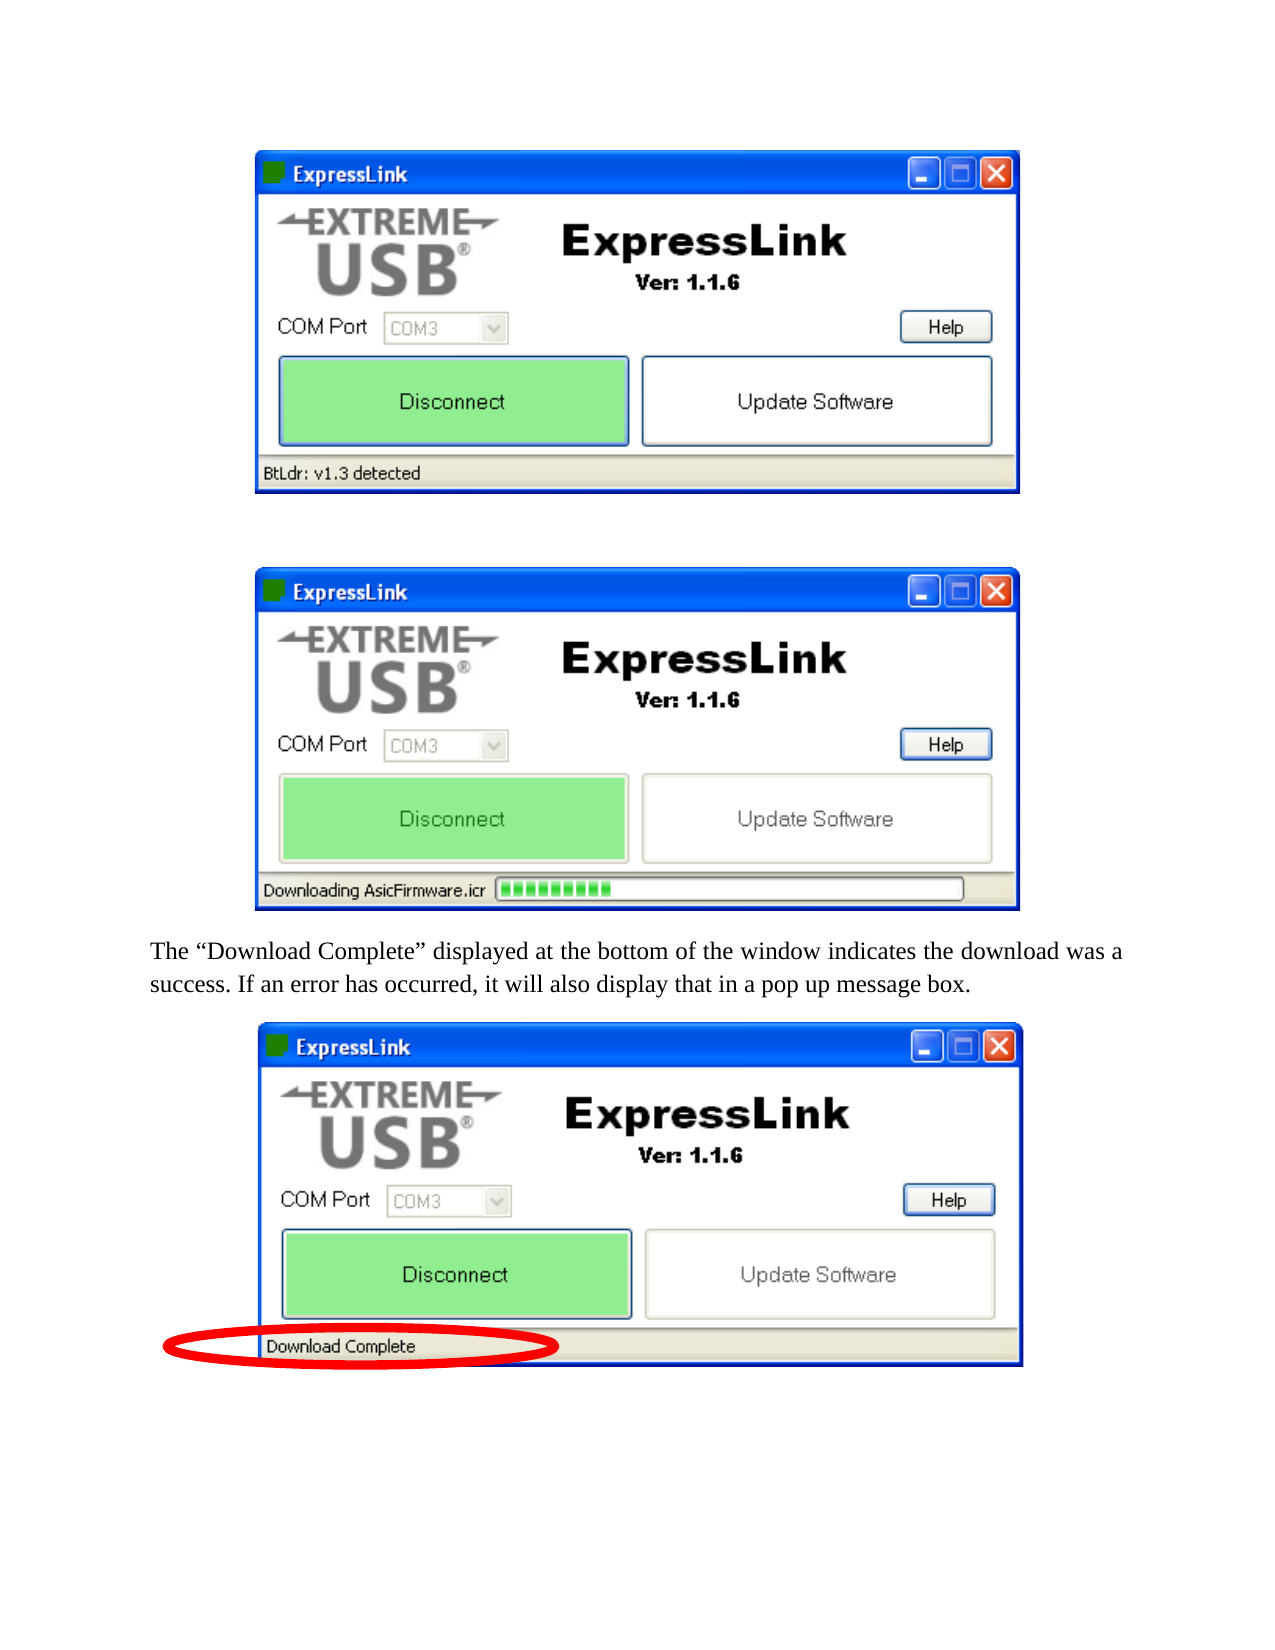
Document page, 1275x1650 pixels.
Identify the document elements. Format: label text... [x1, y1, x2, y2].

picture [254, 567, 1021, 911]
text The “Download Complete” displayed at the bottom of the window indicates the download was a success. If an error has occurred, it will also display that in a pop up message box. [150, 936, 1125, 998]
picture [257, 1022, 1024, 1367]
picture [254, 150, 1021, 494]
picture [257, 1333, 545, 1360]
